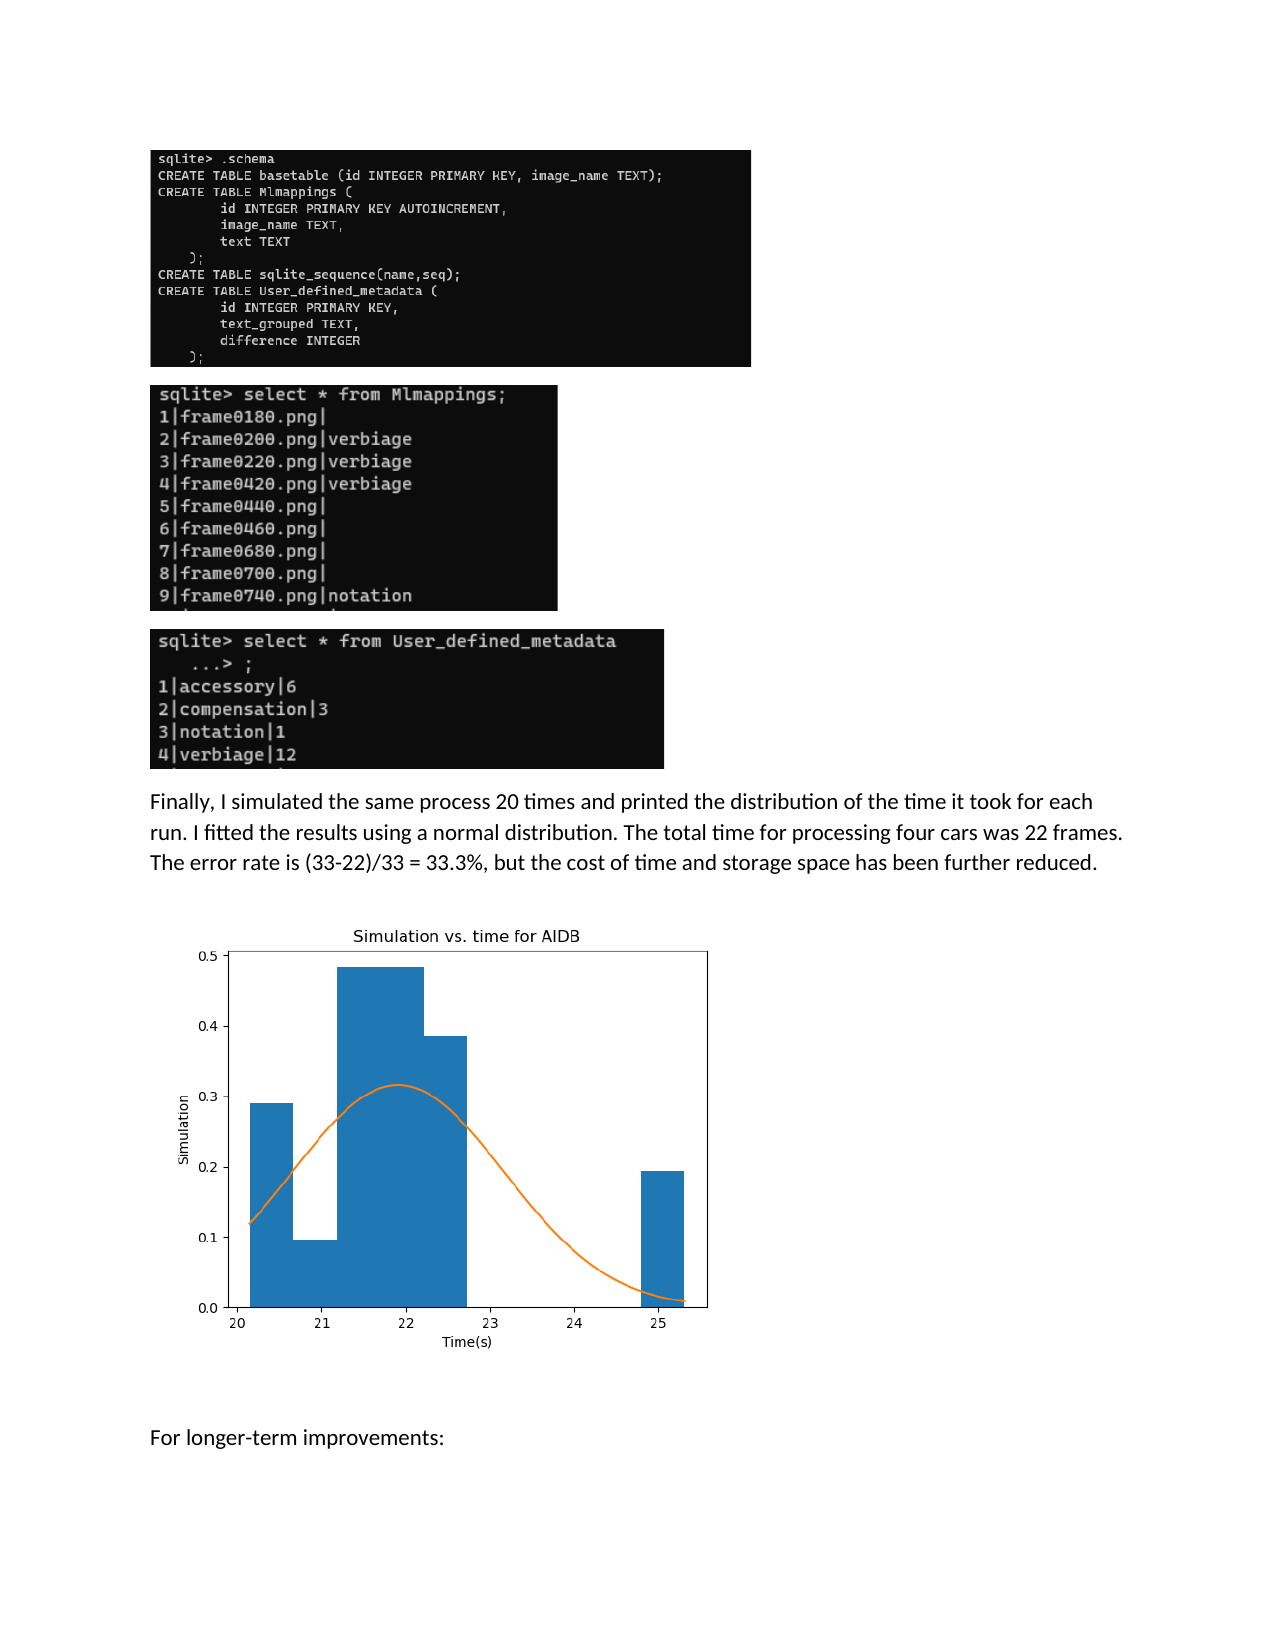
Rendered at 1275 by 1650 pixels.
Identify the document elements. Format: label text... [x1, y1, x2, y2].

text Finally, I simulated the same process 20 times and printed the distribution of the time it took for each run. I fitted the results using a normal distribution. The total time for processing four cars was 22 frames. The error rate is (33-22)/33 = 33.3%, but the cost of time and storage space has been further reduced. [150, 787, 1125, 876]
picture [150, 385, 558, 611]
picture [150, 150, 752, 367]
text For longer-term improvements: [150, 1423, 1125, 1451]
picture [150, 894, 768, 1358]
picture [150, 629, 665, 769]
